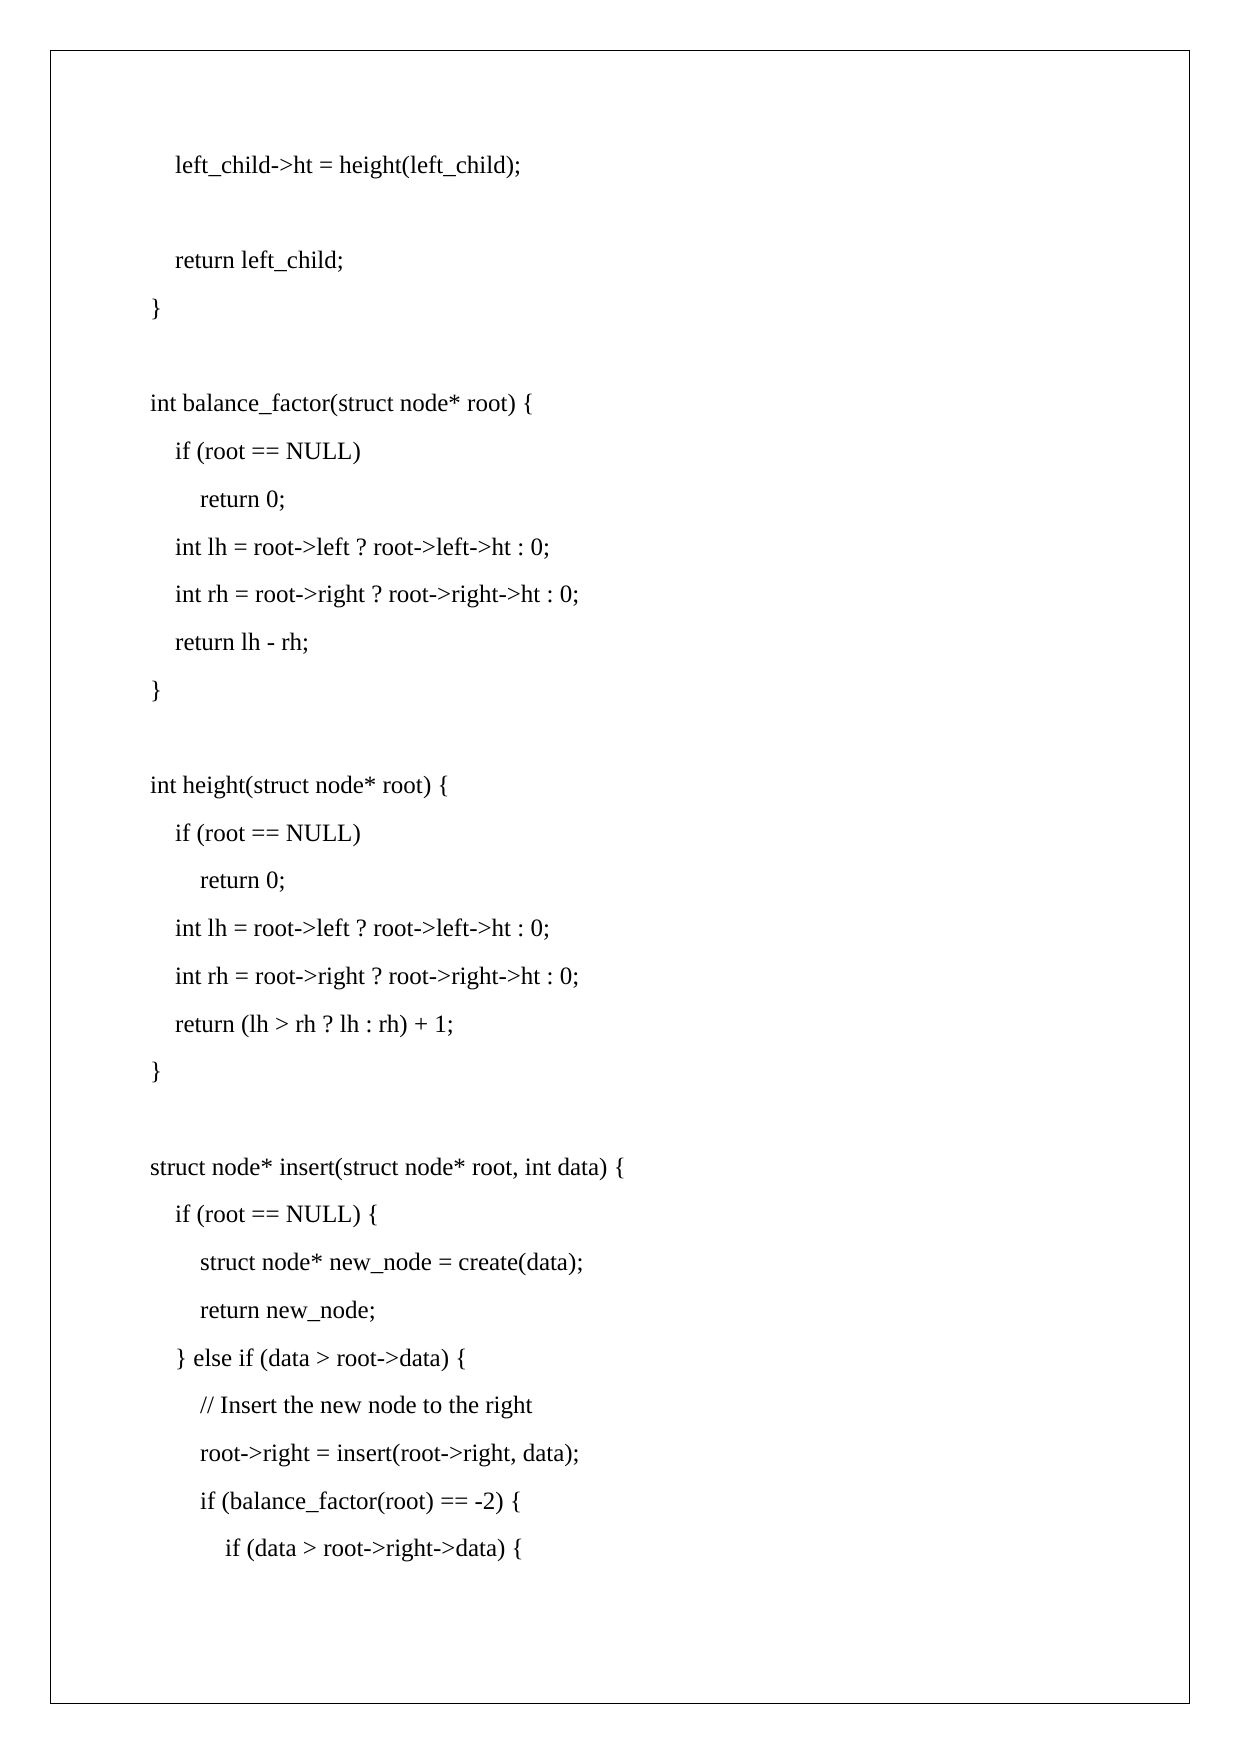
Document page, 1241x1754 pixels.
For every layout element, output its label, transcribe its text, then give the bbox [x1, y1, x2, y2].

text if (root == NULL) { [150, 1199, 1090, 1228]
text return 0; [150, 484, 1090, 513]
text } else if (data > root->data) { [150, 1343, 1090, 1371]
text return new_node; [150, 1295, 1090, 1324]
text } [150, 675, 1090, 703]
text return left_child; [150, 245, 1090, 274]
text int rh = root->right ? root->right->ht : 0; [150, 579, 1090, 608]
text if (data > root->right->data) { [150, 1533, 1090, 1562]
text int lh = root->left ? root->left->ht : 0; [150, 532, 1090, 560]
text struct node* new_node = create(data); [150, 1247, 1090, 1276]
text } [150, 1056, 1090, 1085]
text int lh = root->left ? root->left->ht : 0; [150, 913, 1090, 942]
text int balance_factor(struct node* root) { [150, 388, 1090, 417]
text int rh = root->right ? root->right->ht : 0; [150, 961, 1090, 990]
text int height(struct node* root) { [150, 770, 1090, 799]
text } [150, 293, 1090, 322]
text struct node* insert(struct node* root, int data) { [150, 1152, 1090, 1181]
text // Insert the new node to the right [150, 1390, 1090, 1419]
text left_child->ht = height(left_child); [150, 150, 1090, 179]
text if (root == NULL) [150, 818, 1090, 847]
text root->right = insert(root->right, data); [150, 1438, 1090, 1467]
text if (balance_factor(root) == -2) { [150, 1486, 1090, 1514]
text return (lh > rh ? lh : rh) + 1; [150, 1009, 1090, 1037]
text if (root == NULL) [150, 436, 1090, 465]
text return lh - rh; [150, 627, 1090, 656]
text return 0; [150, 866, 1090, 894]
